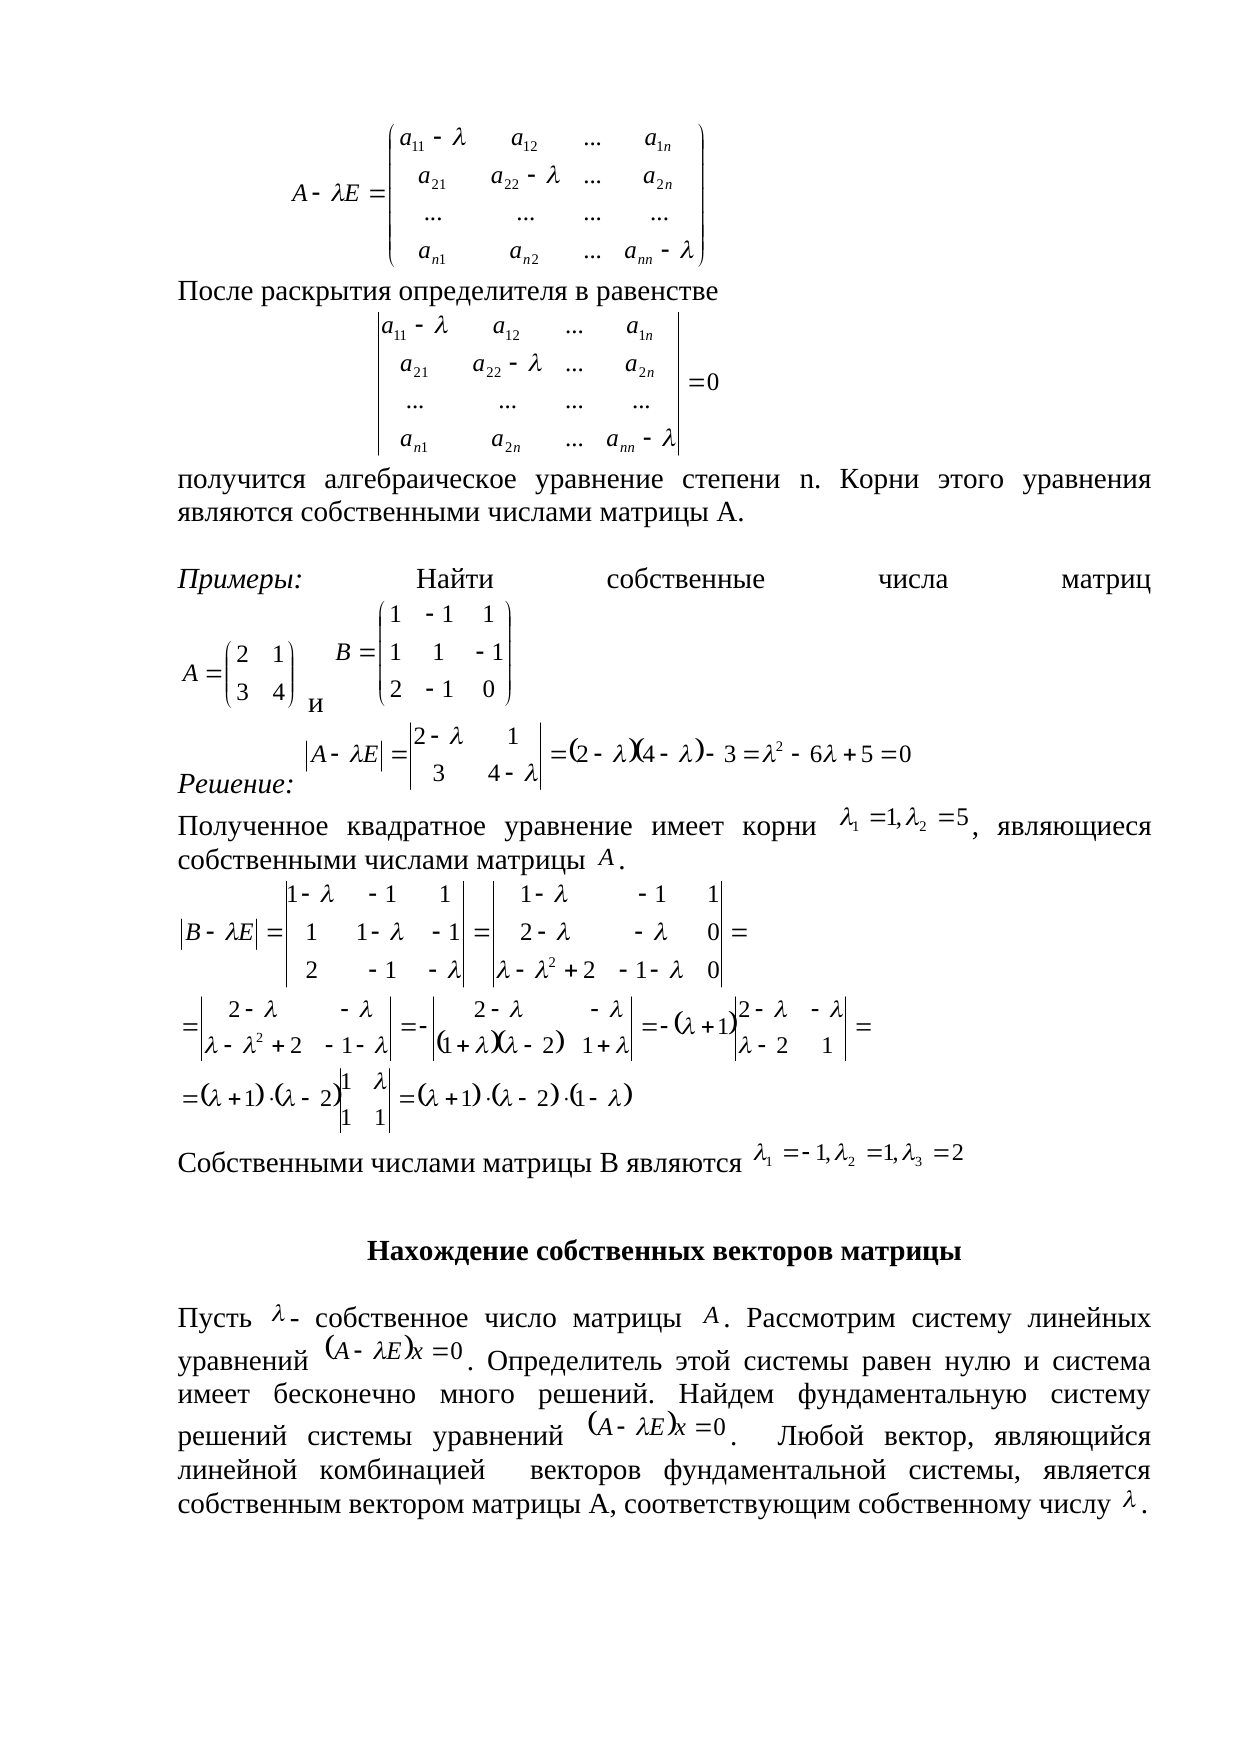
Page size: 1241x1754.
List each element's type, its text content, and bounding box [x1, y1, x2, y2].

title Пусть - собственное число матрицы . Рассмотрим систему линейных уравнений . Определитель этой системы равен нулю и система имеет бесконечно много решений. Найдем фундаментальную систему решений системы уравнений . Любой вектор, являющийся линейной комбинацией векторов фундаментальной системы, является собственным вектором матрицы А, соответствующим собственному числу . [177, 1300, 1152, 1520]
title Полученное квадратное уравнение имеет корни , являющиеся собственными числами матрицы . [177, 800, 1152, 876]
title После раскрытия определителя в равенстве [177, 273, 1152, 306]
title получится алгебраическое уравнение степени n. Корни этого уравнения являются собственными числами матрицы А. [177, 461, 1152, 528]
title Собственными числами матрицы В являются [177, 1137, 1152, 1179]
title Нахождение собственных векторов матрицы [177, 1233, 1152, 1266]
title Примеры: Найти собственные числа матриц и [177, 562, 1152, 719]
title Решение: [177, 719, 1152, 800]
